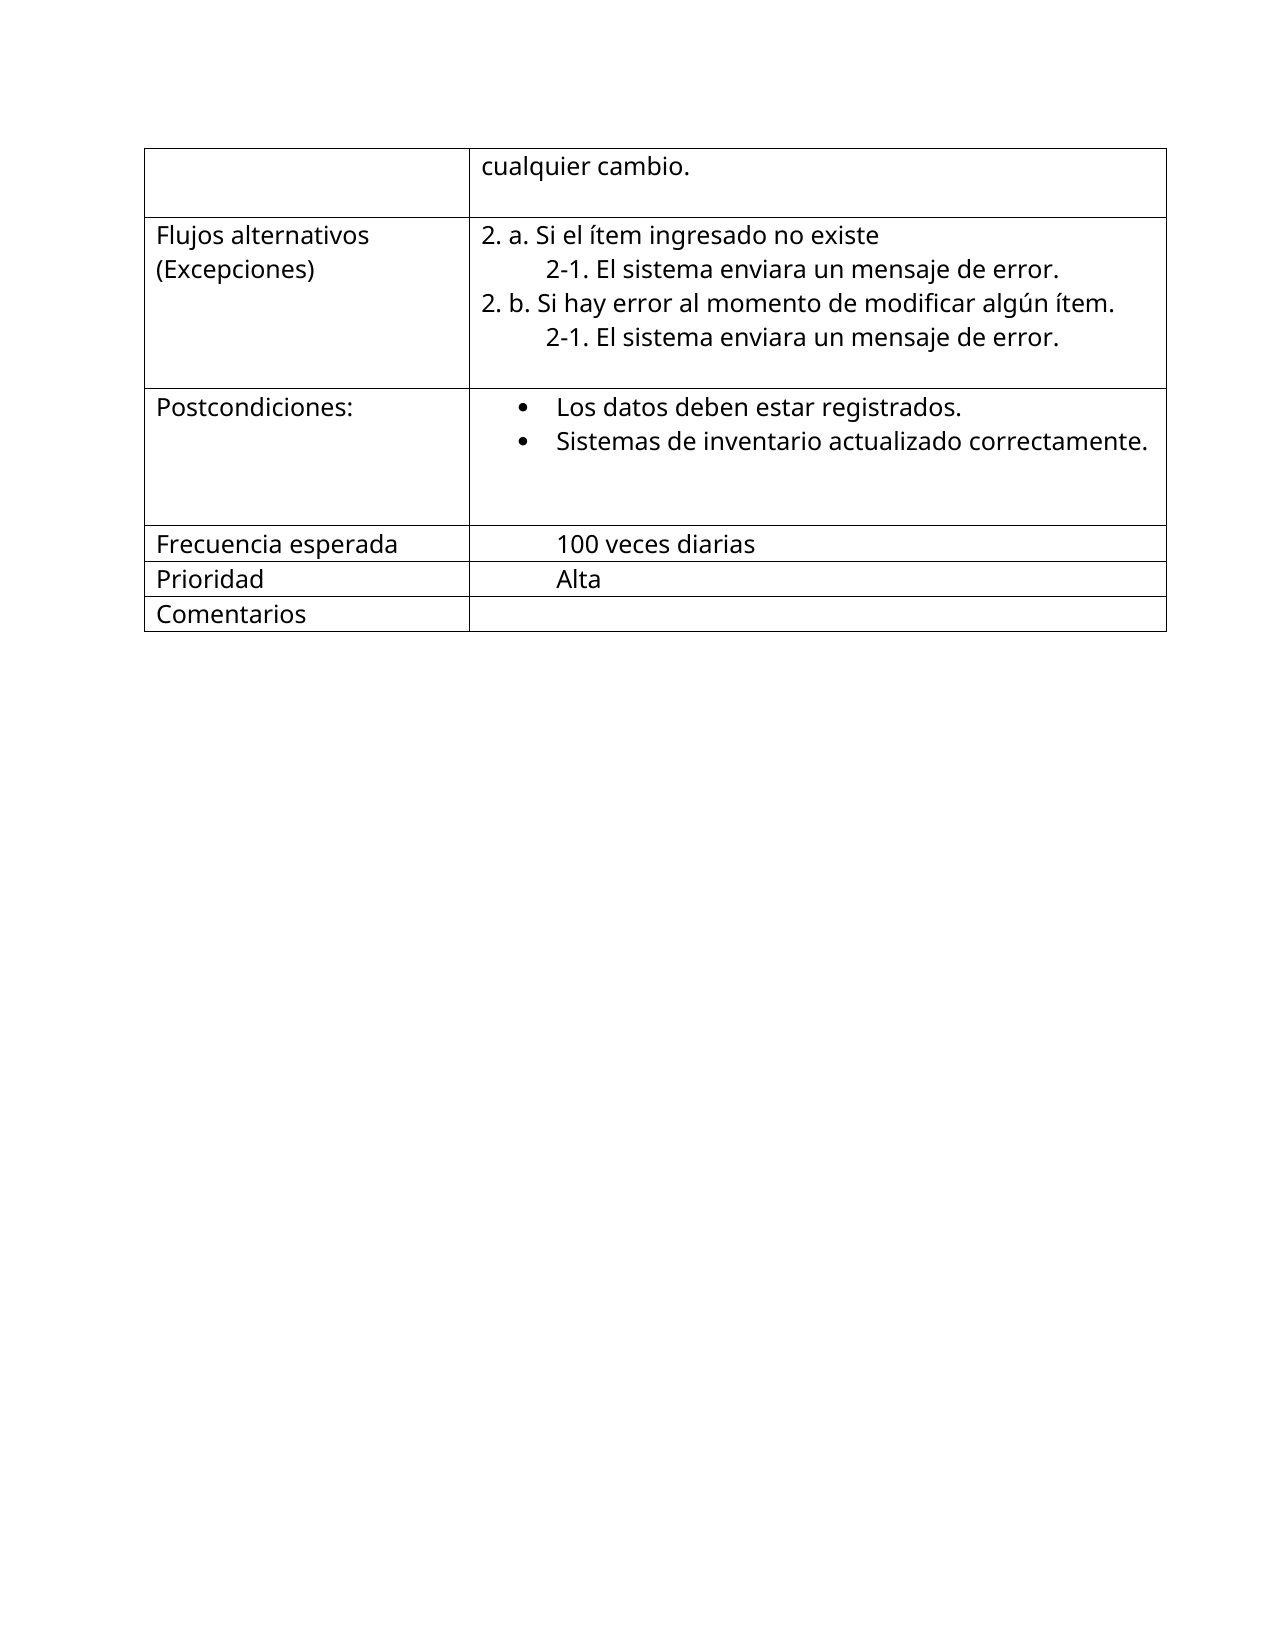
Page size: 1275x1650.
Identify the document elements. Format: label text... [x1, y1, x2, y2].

table_cell [470, 597, 1166, 631]
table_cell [470, 149, 1166, 217]
table_cell 2. a. Si el ítem ingresado no existe 2-1. El sistema enviara un mensaje de error. 2. b. Si hay error al momento de modificar algún ítem. 2-1. El sistema enviara un mensaje de error. [470, 218, 1166, 388]
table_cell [145, 149, 469, 217]
table_cell Frecuencia esperada [145, 526, 469, 561]
table_cell Alta [470, 562, 1166, 596]
table_cell 100 veces diarias [470, 526, 1166, 561]
table_cell Los datos deben estar registrados. Sistemas de inventario actualizado correctamente. [470, 389, 1166, 525]
table_cell Flujos alternativos (Excepciones) [145, 218, 469, 388]
table_cell Prioridad [145, 562, 469, 596]
table_cell Comentarios [145, 597, 469, 631]
table_cell Postcondiciones: [145, 389, 469, 525]
